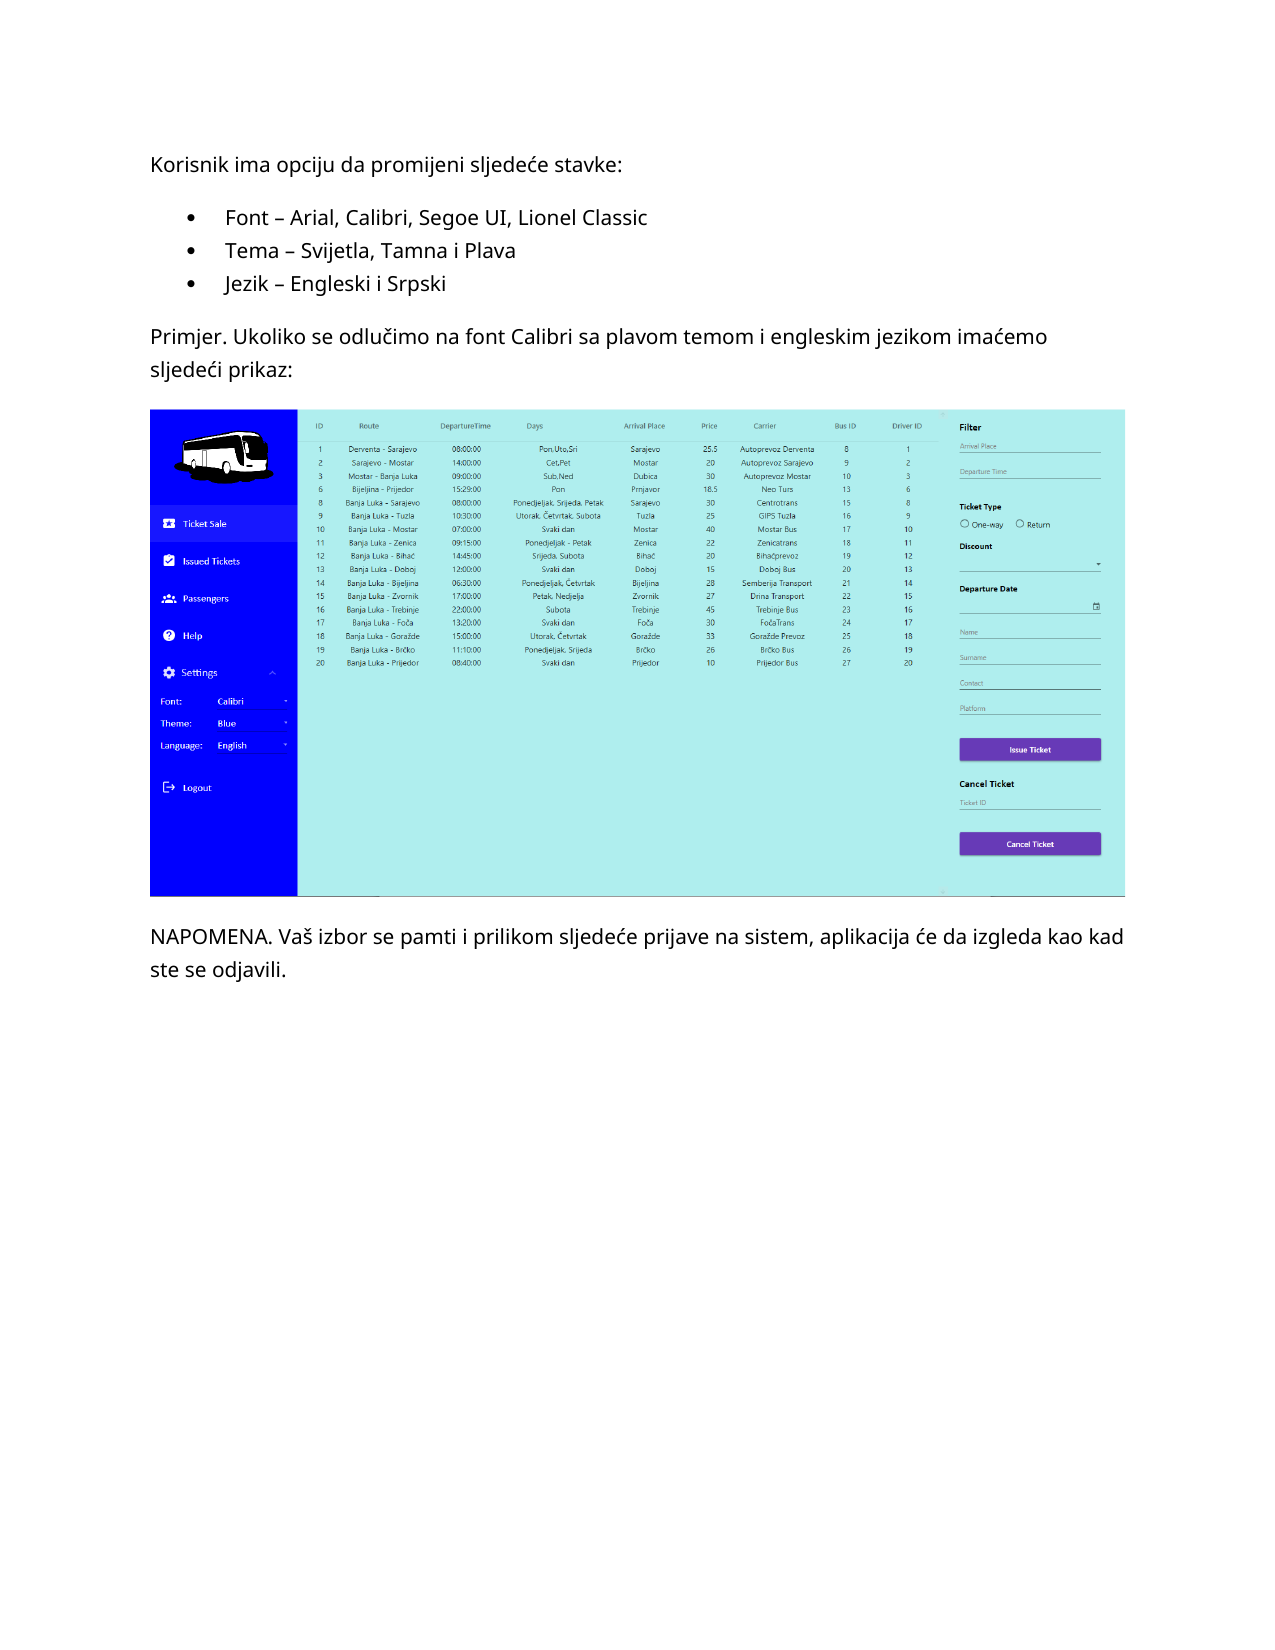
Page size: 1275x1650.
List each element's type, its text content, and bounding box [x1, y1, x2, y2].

list Font – Arial, Calibri, Segoe UI, Lionel Classic [187, 203, 1125, 232]
text Primjer. Ukoliko se odlučimo na font Calibri sa plavom temom i engleskim jezikom imaćemo sljedeći prikaz: [150, 322, 1125, 383]
text Korisnik ima opciju da promijeni sljedeće stavke: [150, 150, 1125, 178]
picture [150, 408, 1125, 897]
list Jezik – Engleski i Srpski [187, 269, 1125, 297]
list Tema – Svijetla, Tamna i Plava [187, 236, 1125, 264]
text NAPOMENA. Vaš izbor se pamti i prilikom sljedeće prijave na sistem, aplikacija će da izgleda kao kad ste se odjavili. [150, 922, 1125, 983]
